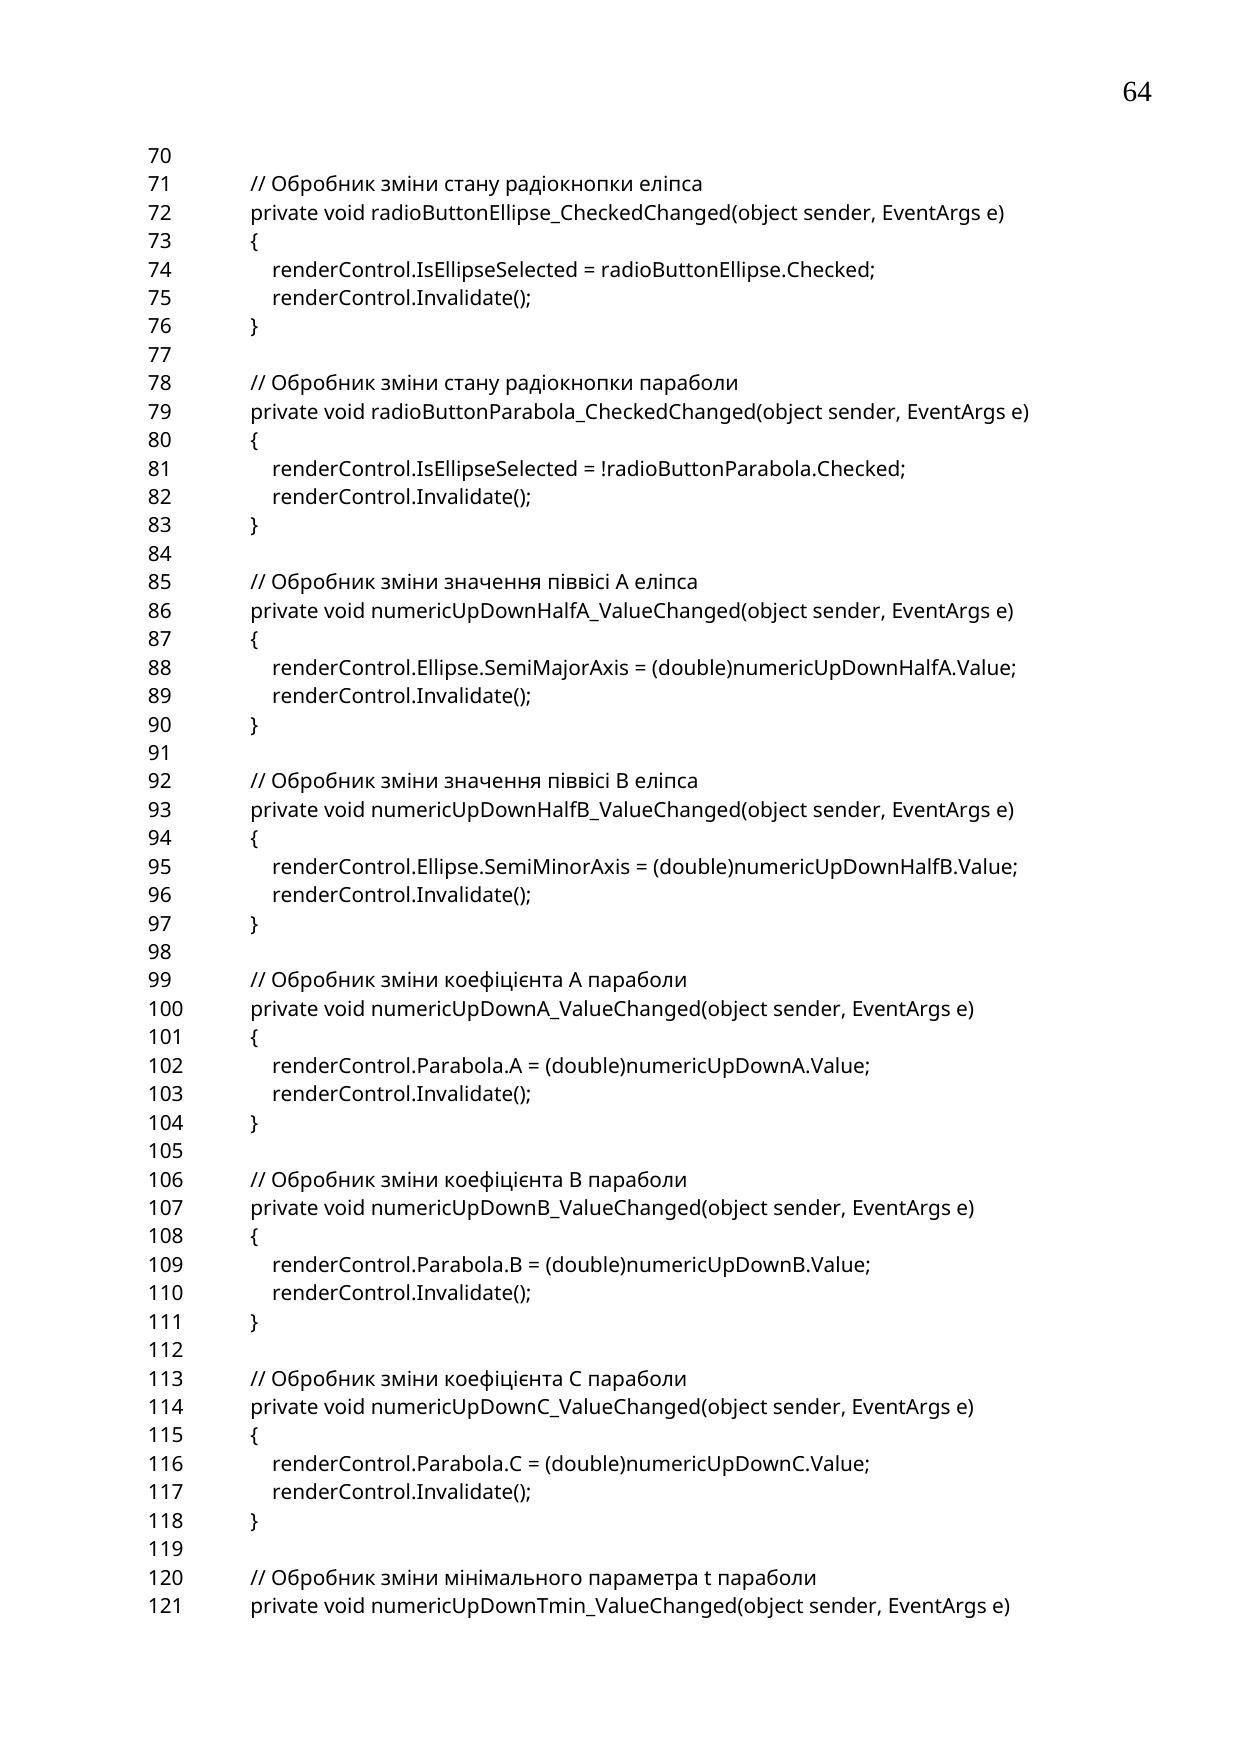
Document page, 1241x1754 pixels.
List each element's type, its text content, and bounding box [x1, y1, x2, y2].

list renderControl.Parabola.B = (double)numericUpDownB.Value; [148, 1250, 1152, 1278]
list renderControl.Invalidate(); [148, 283, 1152, 312]
list // Обробник зміни коефіцієнта B параболи [148, 1165, 1152, 1193]
list renderControl.Parabola.C = (double)numericUpDownC.Value; [148, 1449, 1152, 1477]
list } [148, 1108, 1152, 1136]
list // Обробник зміни мінімального параметра t параболи [148, 1563, 1152, 1591]
list renderControl.Invalidate(); [148, 681, 1152, 710]
list renderControl.IsEllipseSelected = !radioButtonParabola.Checked; [148, 454, 1152, 482]
list renderControl.IsEllipseSelected = radioButtonEllipse.Checked; [148, 255, 1152, 283]
list renderControl.Ellipse.SemiMajorAxis = (double)numericUpDownHalfA.Value; [148, 653, 1152, 681]
list // Обробник зміни значення піввісі A еліпса [148, 567, 1152, 596]
list // Обробник зміни стану радіокнопки еліпса [148, 169, 1152, 198]
list renderControl.Invalidate(); [148, 1278, 1152, 1307]
list } [148, 710, 1152, 738]
list private void radioButtonEllipse_CheckedChanged(object sender, EventArgs e) [148, 198, 1152, 226]
list } [148, 1506, 1152, 1534]
list private void numericUpDownB_ValueChanged(object sender, EventArgs e) [148, 1193, 1152, 1222]
list { [148, 1022, 1152, 1051]
list { [148, 425, 1152, 454]
list { [148, 823, 1152, 852]
list // Обробник зміни коефіцієнта A параболи [148, 966, 1152, 994]
list renderControl.Parabola.A = (double)numericUpDownA.Value; [148, 1051, 1152, 1079]
list { [148, 1222, 1152, 1250]
list } [148, 1307, 1152, 1335]
list renderControl.Invalidate(); [148, 482, 1152, 511]
list private void numericUpDownA_ValueChanged(object sender, EventArgs e) [148, 994, 1152, 1022]
list { [148, 226, 1152, 255]
list renderControl.Invalidate(); [148, 1079, 1152, 1108]
list private void numericUpDownTmin_ValueChanged(object sender, EventArgs e) [148, 1591, 1152, 1620]
list { [148, 624, 1152, 653]
list private void numericUpDownC_ValueChanged(object sender, EventArgs e) [148, 1392, 1152, 1421]
list private void radioButtonParabola_CheckedChanged(object sender, EventArgs e) [148, 397, 1152, 425]
list // Обробник зміни коефіцієнта C параболи [148, 1364, 1152, 1392]
list } [148, 909, 1152, 937]
list // Обробник зміни значення піввісі B еліпса [148, 767, 1152, 795]
list renderControl.Ellipse.SemiMinorAxis = (double)numericUpDownHalfB.Value; [148, 852, 1152, 880]
list } [148, 511, 1152, 539]
list { [148, 1421, 1152, 1449]
list renderControl.Invalidate(); [148, 1477, 1152, 1506]
list private void numericUpDownHalfB_ValueChanged(object sender, EventArgs e) [148, 795, 1152, 823]
list private void numericUpDownHalfA_ValueChanged(object sender, EventArgs e) [148, 596, 1152, 624]
list renderControl.Invalidate(); [148, 880, 1152, 909]
list } [148, 312, 1152, 340]
list // Обробник зміни стану радіокнопки параболи [148, 368, 1152, 397]
